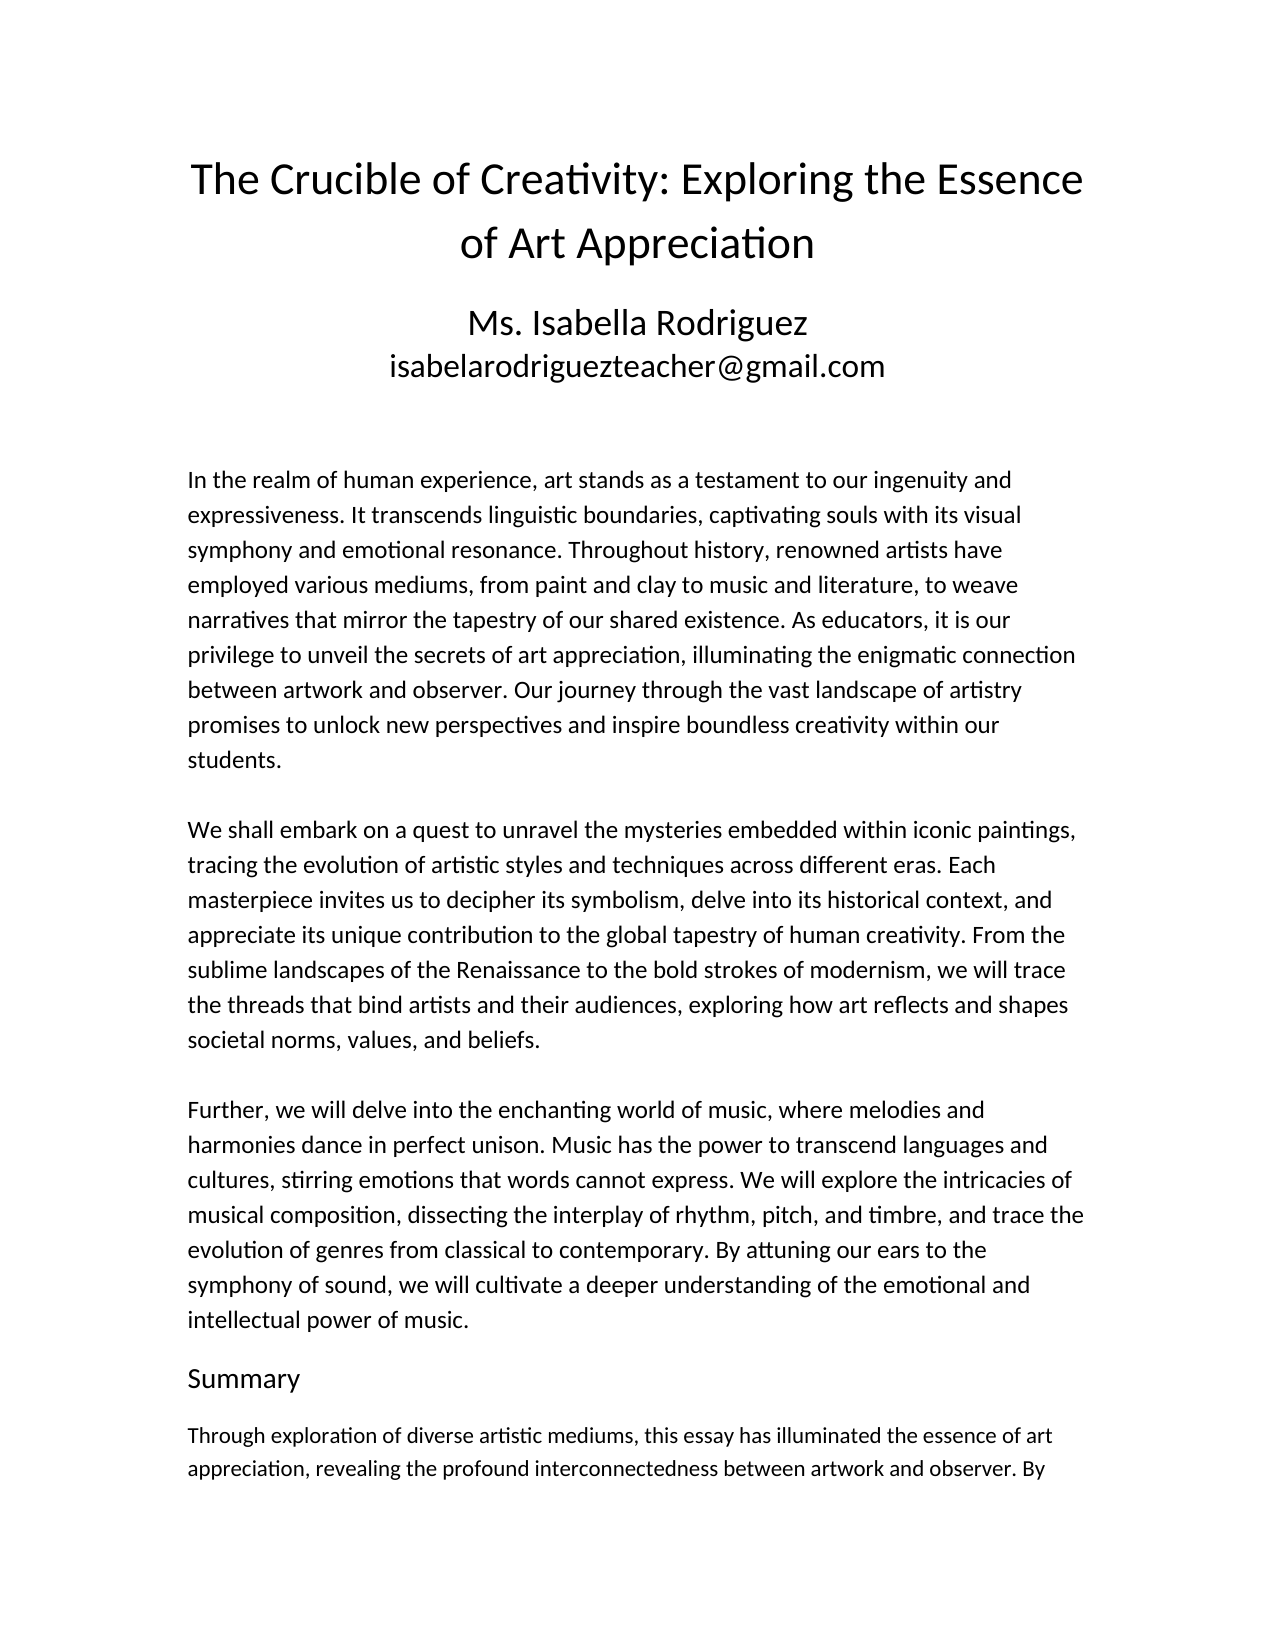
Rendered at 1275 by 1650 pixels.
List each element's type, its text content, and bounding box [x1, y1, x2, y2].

text isabelarodriguezteacher@gmail.com [187, 345, 1087, 386]
text Summary [187, 1360, 1087, 1395]
text In the realm of human experience, art stands as a testament to our ingenuity and expressiveness. It transcends linguistic boundaries, captivating souls with its visual symphony and emotional resonance. Throughout history, renowned artists have employed various mediums, from paint and clay to music and literature, to weave narratives that mirror the tapestry of our shared existence. As educators, it is our privilege to unveil the secrets of art appreciation, illuminating the enigmatic connection between artwork and observer. Our journey through the vast landscape of artistry promises to unlock new perspectives and inspire boundless creativity within our students. We shall embark on a quest to unravel the mysteries embedded within iconic paintings, tracing the evolution of artistic styles and techniques across different eras. Each masterpiece invites us to decipher its symbolism, delve into its historical context, and appreciate its unique contribution to the global tapestry of human creativity. From the sublime landscapes of the Renaissance to the bold strokes of modernism, we will trace the threads that bind artists and their audiences, exploring how art reflects and shapes societal norms, values, and beliefs. Further, we will delve into the enchanting world of music, where melodies and harmonies dance in perfect unison. Music has the power to transcend languages and cultures, stirring emotions that words cannot express. We will explore the intricacies of musical composition, dissecting the interplay of rhythm, pitch, and timbre, and trace the evolution of genres from classical to contemporary. By attuning our ears to the symphony of sound, we will cultivate a deeper understanding of the emotional and intellectual power of music. [187, 464, 1087, 1334]
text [187, 1421, 1087, 1482]
text The Crucible of Creativity: Exploring the Essence of Art Appreciation [187, 150, 1087, 270]
text Ms. Isabella Rodriguez [187, 299, 1087, 345]
